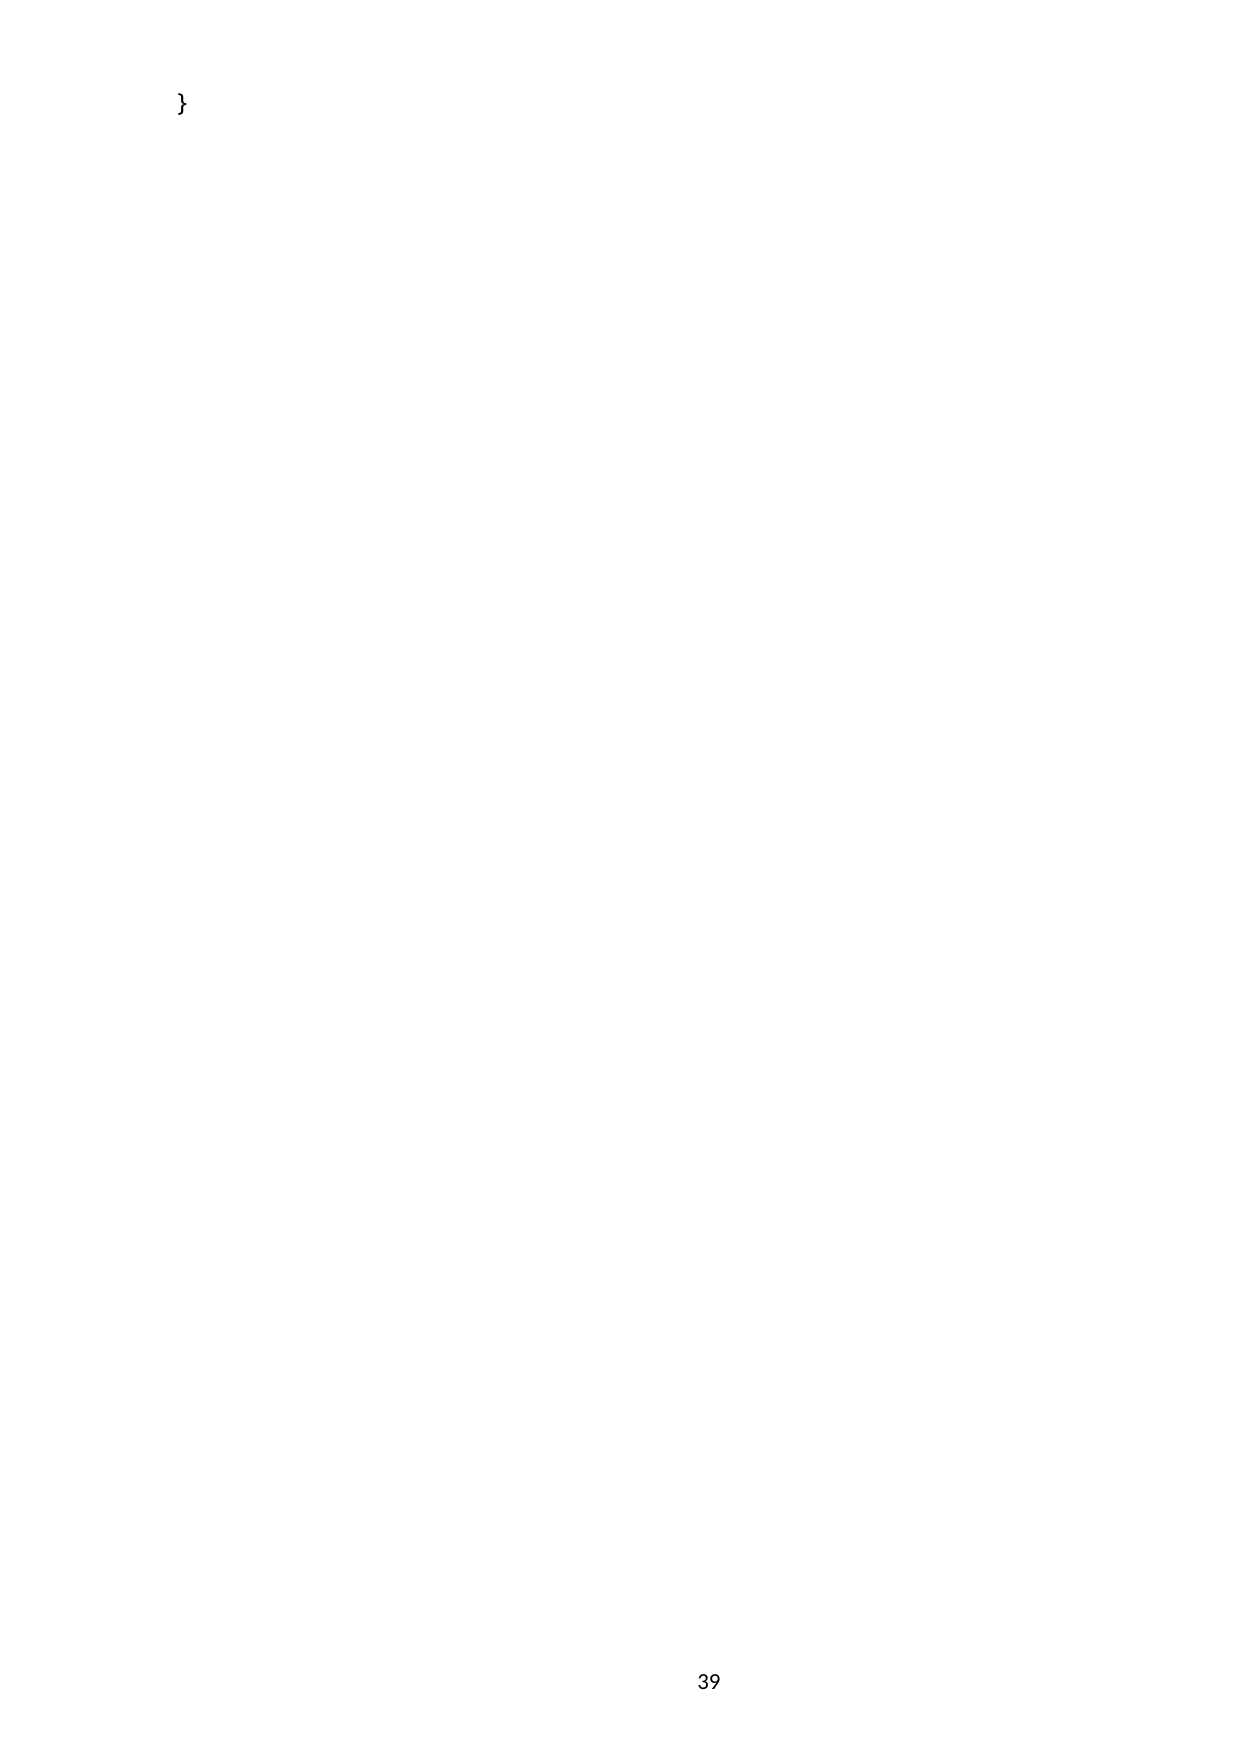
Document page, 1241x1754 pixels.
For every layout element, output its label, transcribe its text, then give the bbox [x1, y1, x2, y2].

text } [177, 84, 1181, 118]
